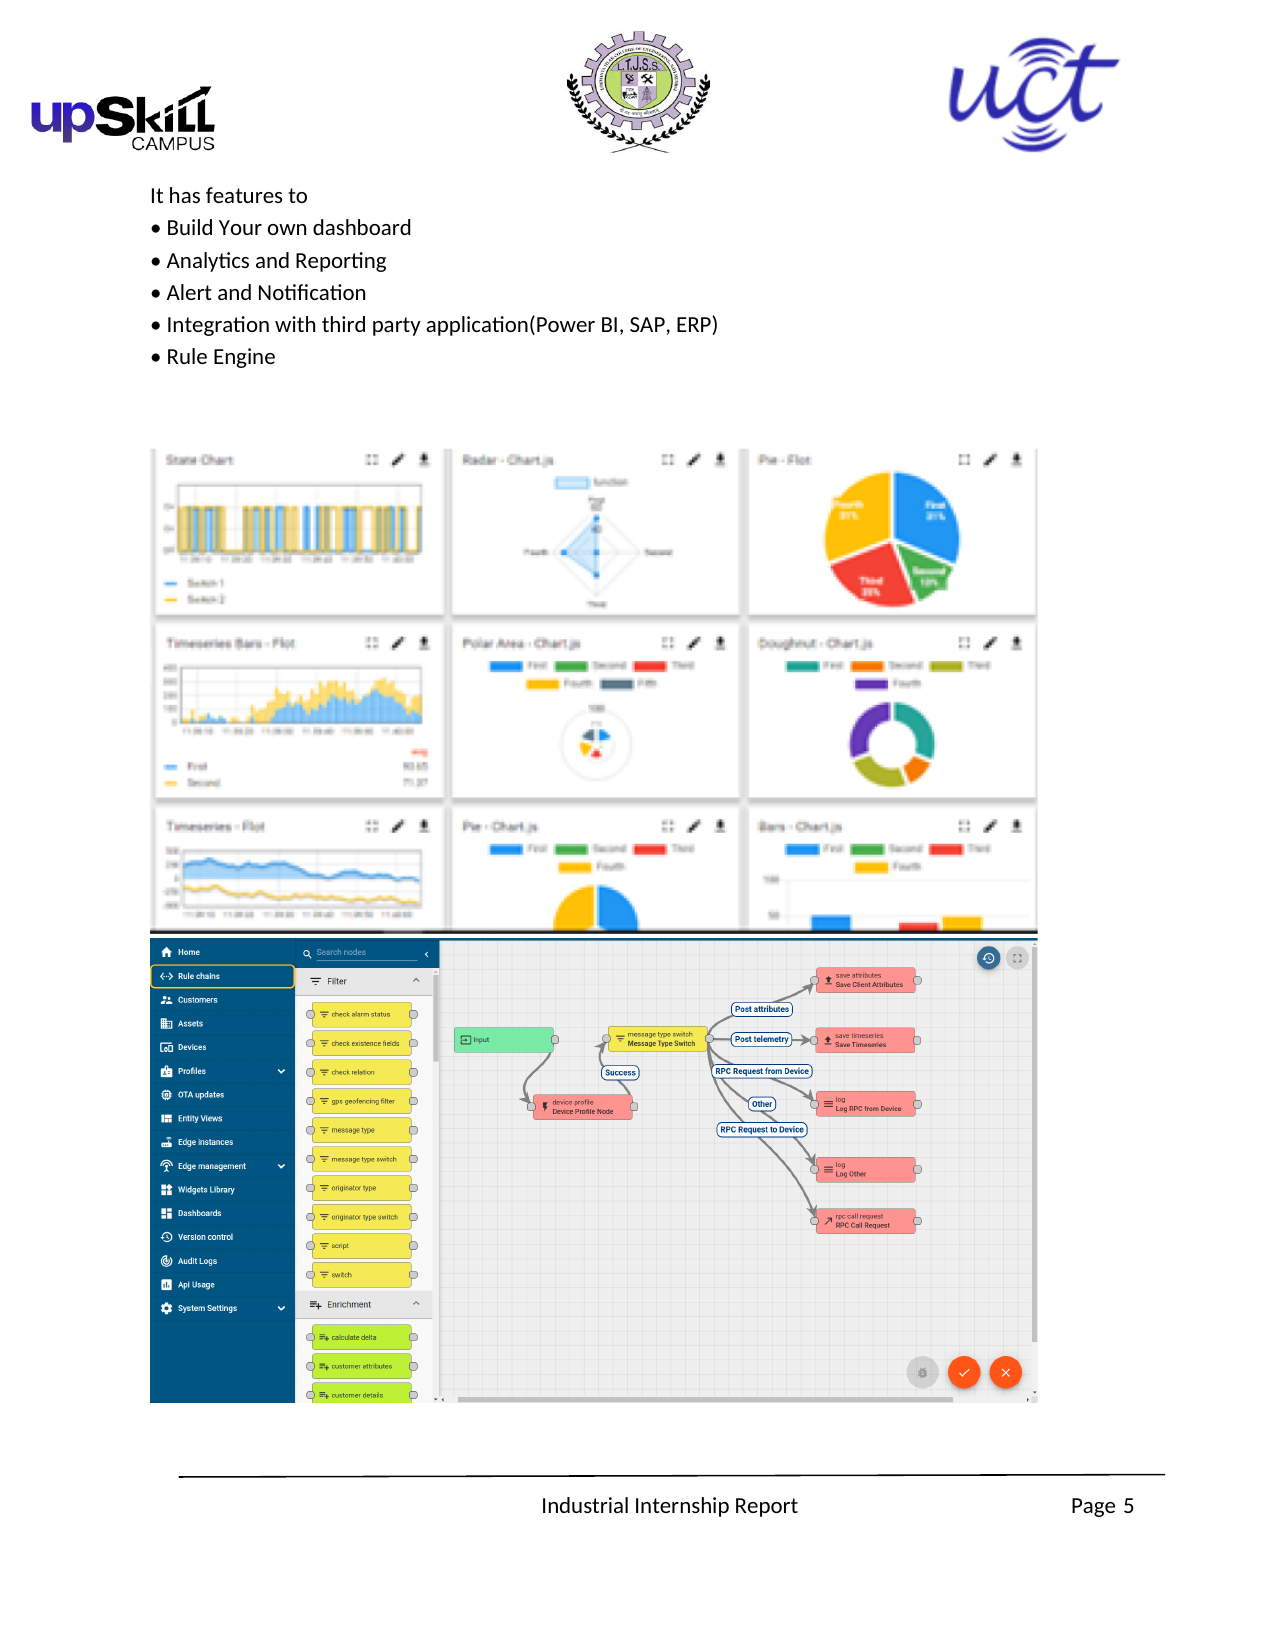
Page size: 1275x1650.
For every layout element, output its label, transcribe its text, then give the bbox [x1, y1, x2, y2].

picture [150, 942, 294, 962]
picture [150, 938, 1038, 1403]
picture [0, 73, 246, 154]
picture [946, 28, 1125, 154]
picture [150, 448, 1038, 934]
picture [564, 30, 711, 154]
picture [155, 969, 290, 984]
text It has features to • Build Your own dashboard • Analytics and Reporting • Alert and Notification • Integration with third party application(Power BI, SAP, ERP) • Rule Engine [150, 181, 1134, 370]
